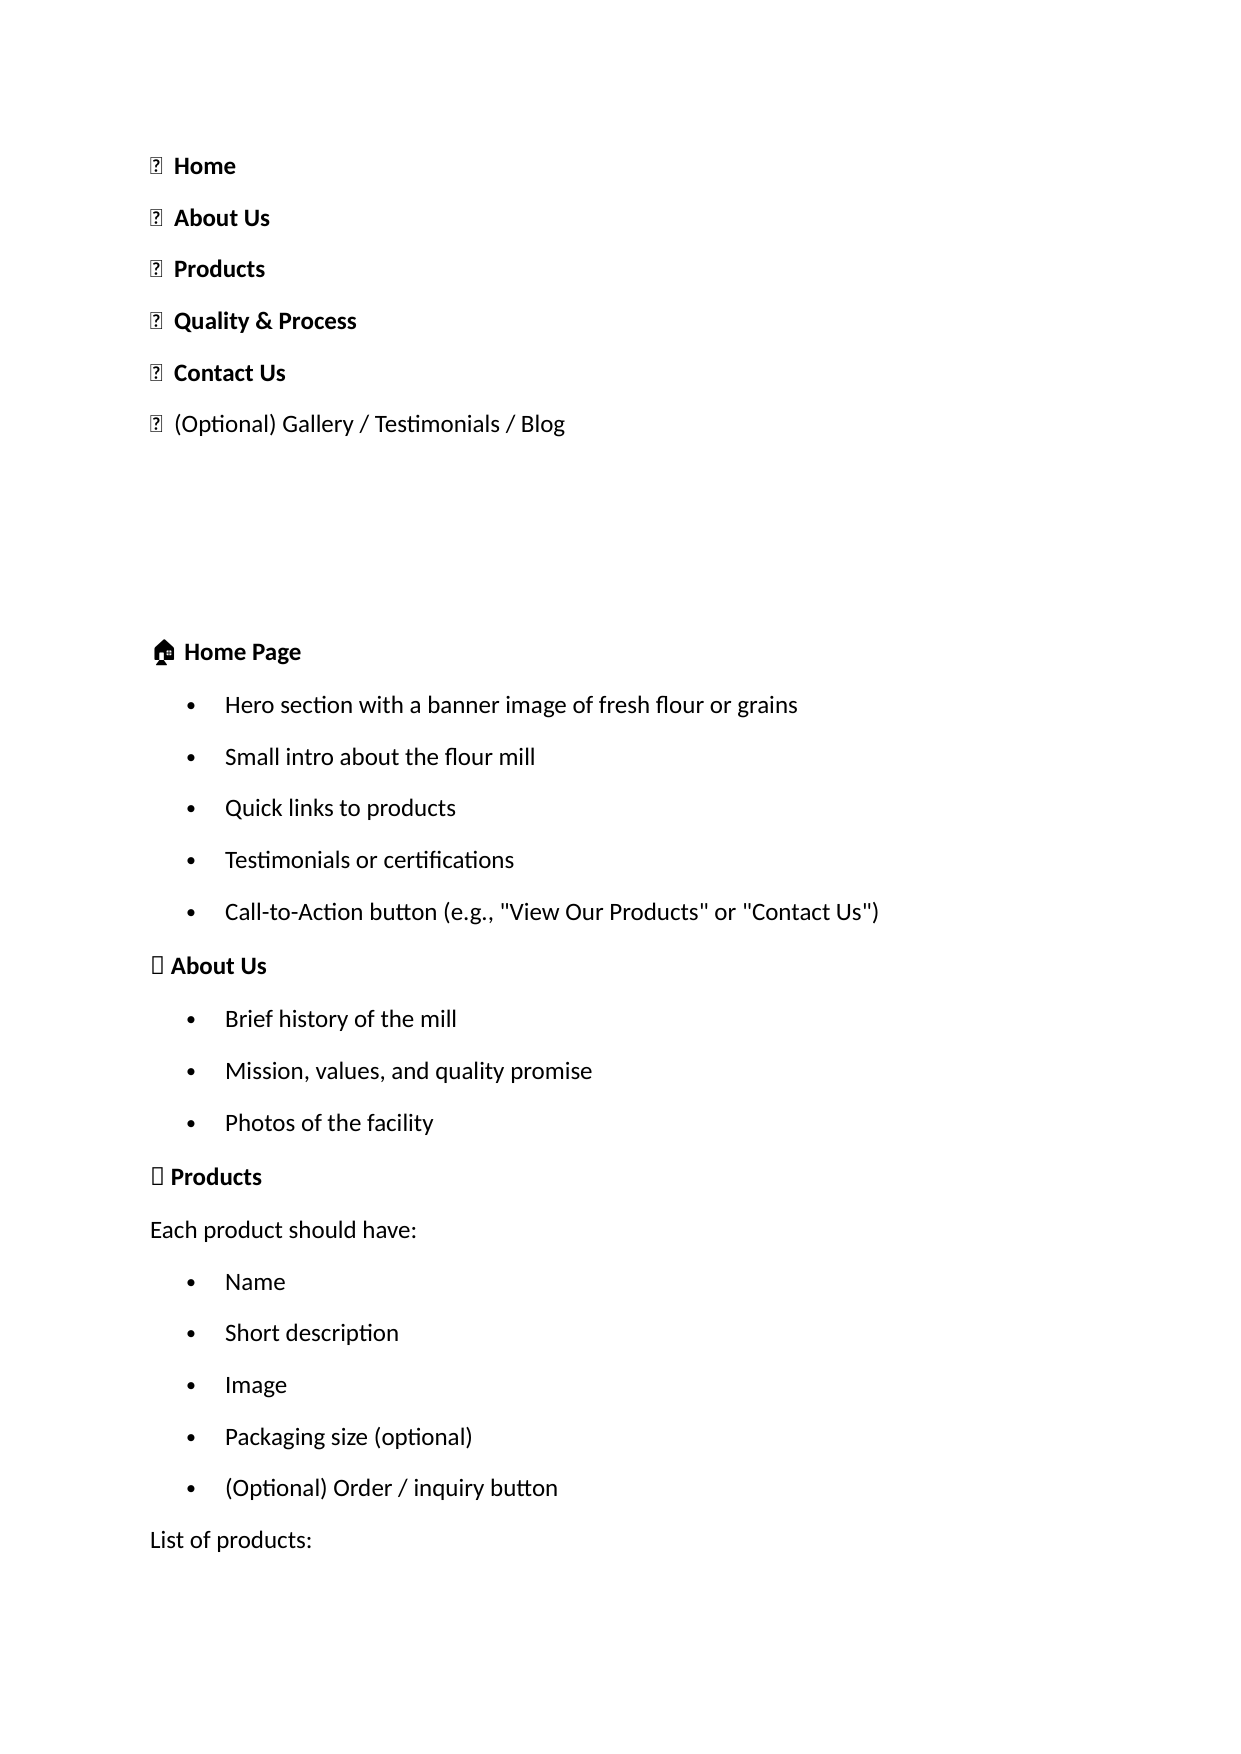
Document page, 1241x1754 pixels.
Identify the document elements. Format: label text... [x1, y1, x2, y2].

list Call-to-Action button (e.g., "View Our Products" or "Contact Us") [187, 896, 1090, 926]
text 🛒 Products [150, 1158, 1090, 1192]
text  Home [150, 150, 1090, 181]
text Each product should have: [150, 1214, 1090, 1245]
text  (Optional) Gallery / Testimonials / Blog [150, 408, 1090, 439]
text List of products: [150, 1524, 1090, 1555]
text  Contact Us [150, 357, 1090, 387]
list Brief history of the mill [187, 1003, 1090, 1034]
text  About Us [150, 202, 1090, 232]
list Mission, values, and quality promise [187, 1055, 1090, 1086]
list Image [187, 1369, 1090, 1400]
text 📜 About Us [150, 947, 1090, 982]
list Short description [187, 1317, 1090, 1348]
list Photos of the facility [187, 1107, 1090, 1137]
list Testimonials or certifications [187, 844, 1090, 875]
text 🏠 Home Page [150, 633, 1090, 667]
list Quick links to products [187, 792, 1090, 823]
list Packaging size (optional) [187, 1421, 1090, 1451]
text  Products [150, 253, 1090, 284]
list Small intro about the flour mill [187, 741, 1090, 771]
list Name [187, 1266, 1090, 1296]
list Hero section with a banner image of fresh flour or grains [187, 689, 1090, 720]
list (Optional) Order / inquiry button [187, 1472, 1090, 1503]
text  Quality & Process [150, 305, 1090, 336]
